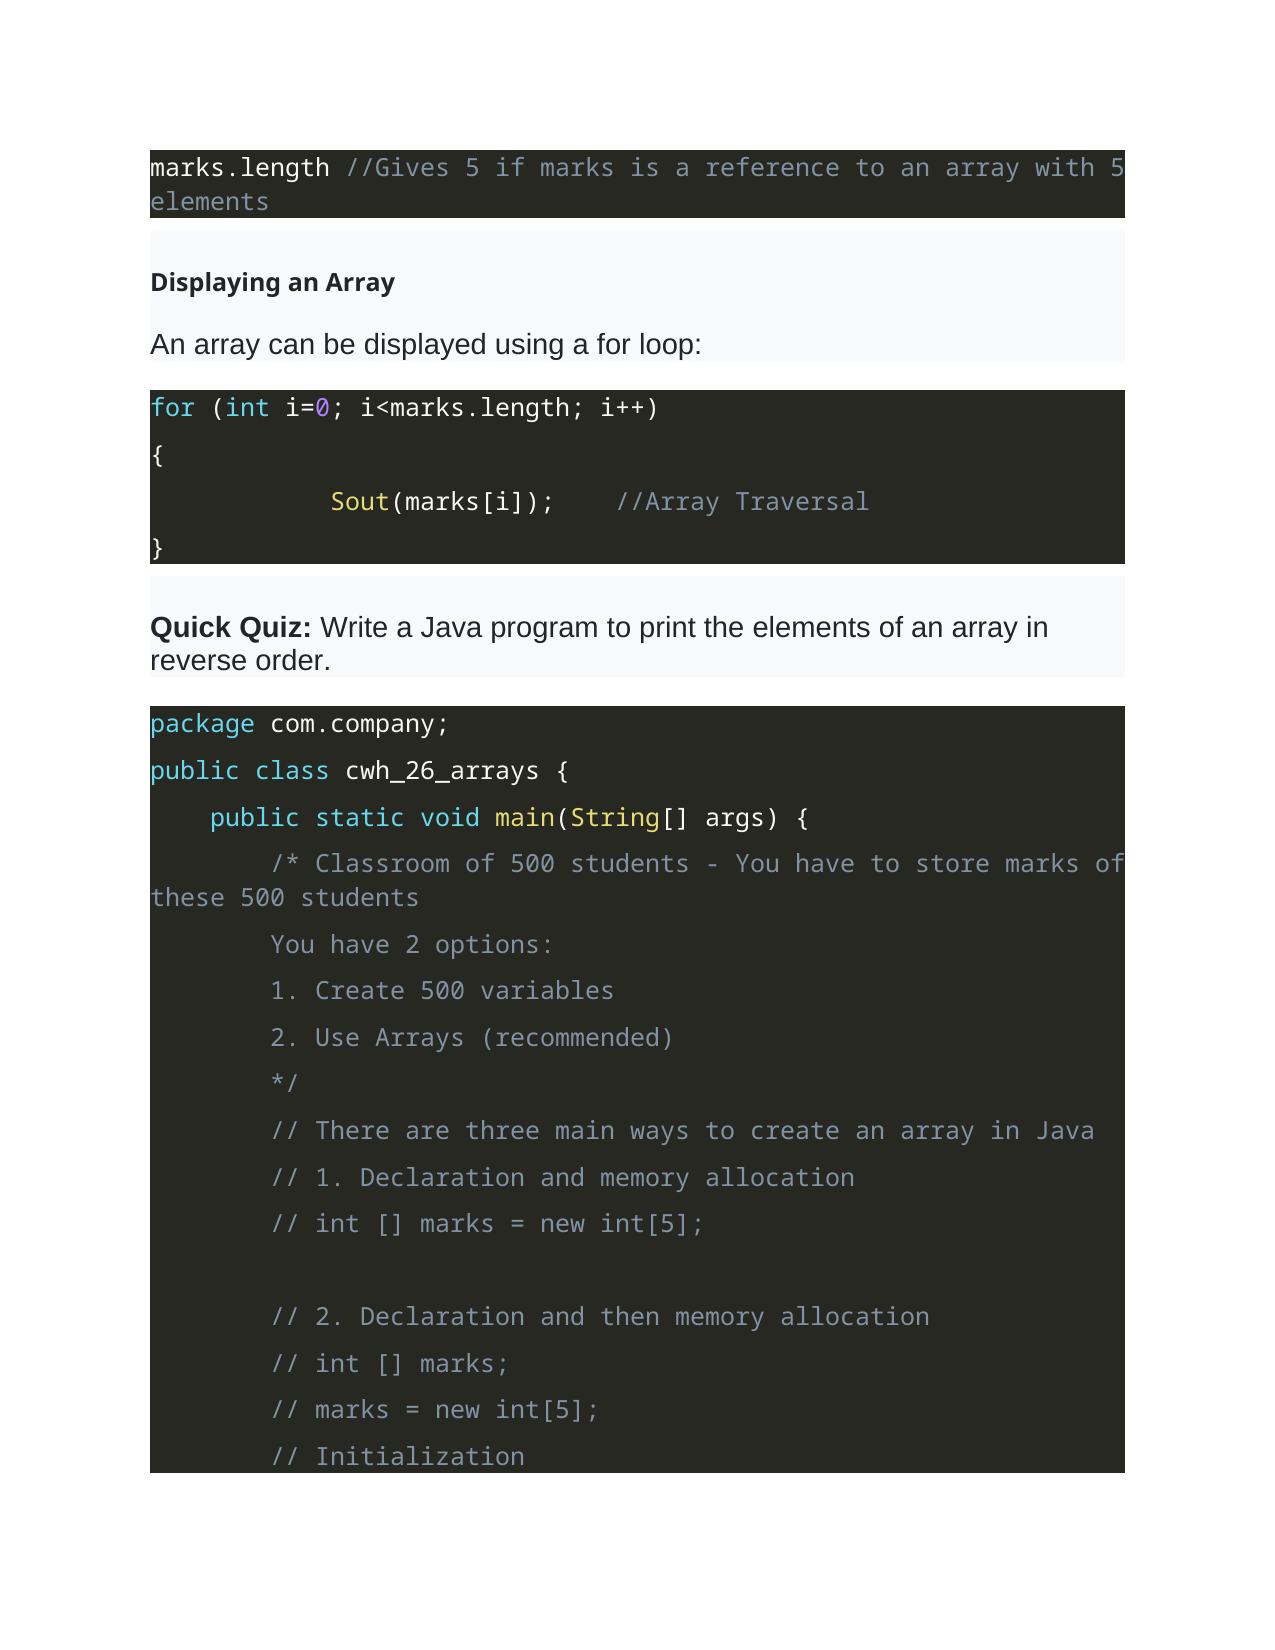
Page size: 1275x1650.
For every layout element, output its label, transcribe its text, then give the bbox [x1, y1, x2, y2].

text // int [] marks; [150, 1346, 1125, 1379]
text public class cwh_26_arrays { [150, 753, 1125, 787]
text Displaying an Array [150, 264, 1125, 298]
text package com.company; [150, 706, 1125, 740]
text An array can be displayed using a for loop: [150, 327, 1125, 361]
text Sout(marks[i]); //Array Traversal [150, 483, 1125, 517]
text // There are three main ways to create an array in Java [150, 1113, 1125, 1147]
text } [150, 530, 1125, 564]
text // marks = new int[5]; [150, 1392, 1125, 1426]
text // Initialization [150, 1439, 1125, 1473]
text You have 2 options: [150, 926, 1125, 961]
text // 2. Declaration and then memory allocation [150, 1299, 1125, 1333]
text for (int i=0; i<marks.length; i++) [150, 390, 1125, 424]
text public static void main(String[] args) { [150, 799, 1125, 833]
text 1. Create 500 variables [150, 973, 1125, 1007]
text // int [] marks = new int[5]; [150, 1206, 1125, 1240]
text { [150, 437, 1125, 471]
text // 1. Declaration and memory allocation [150, 1159, 1125, 1193]
text */ [150, 1066, 1125, 1100]
text 2. Use Arrays (recommended) [150, 1019, 1125, 1054]
text marks.length //Gives 5 if marks is a reference to an array with 5 elements [150, 150, 1125, 218]
text Quick Quiz: Write a Java program to print the elements of an array in reverse order. [150, 610, 1125, 677]
text /* Classroom of 500 students - You have to store marks of these 500 students [150, 846, 1125, 914]
